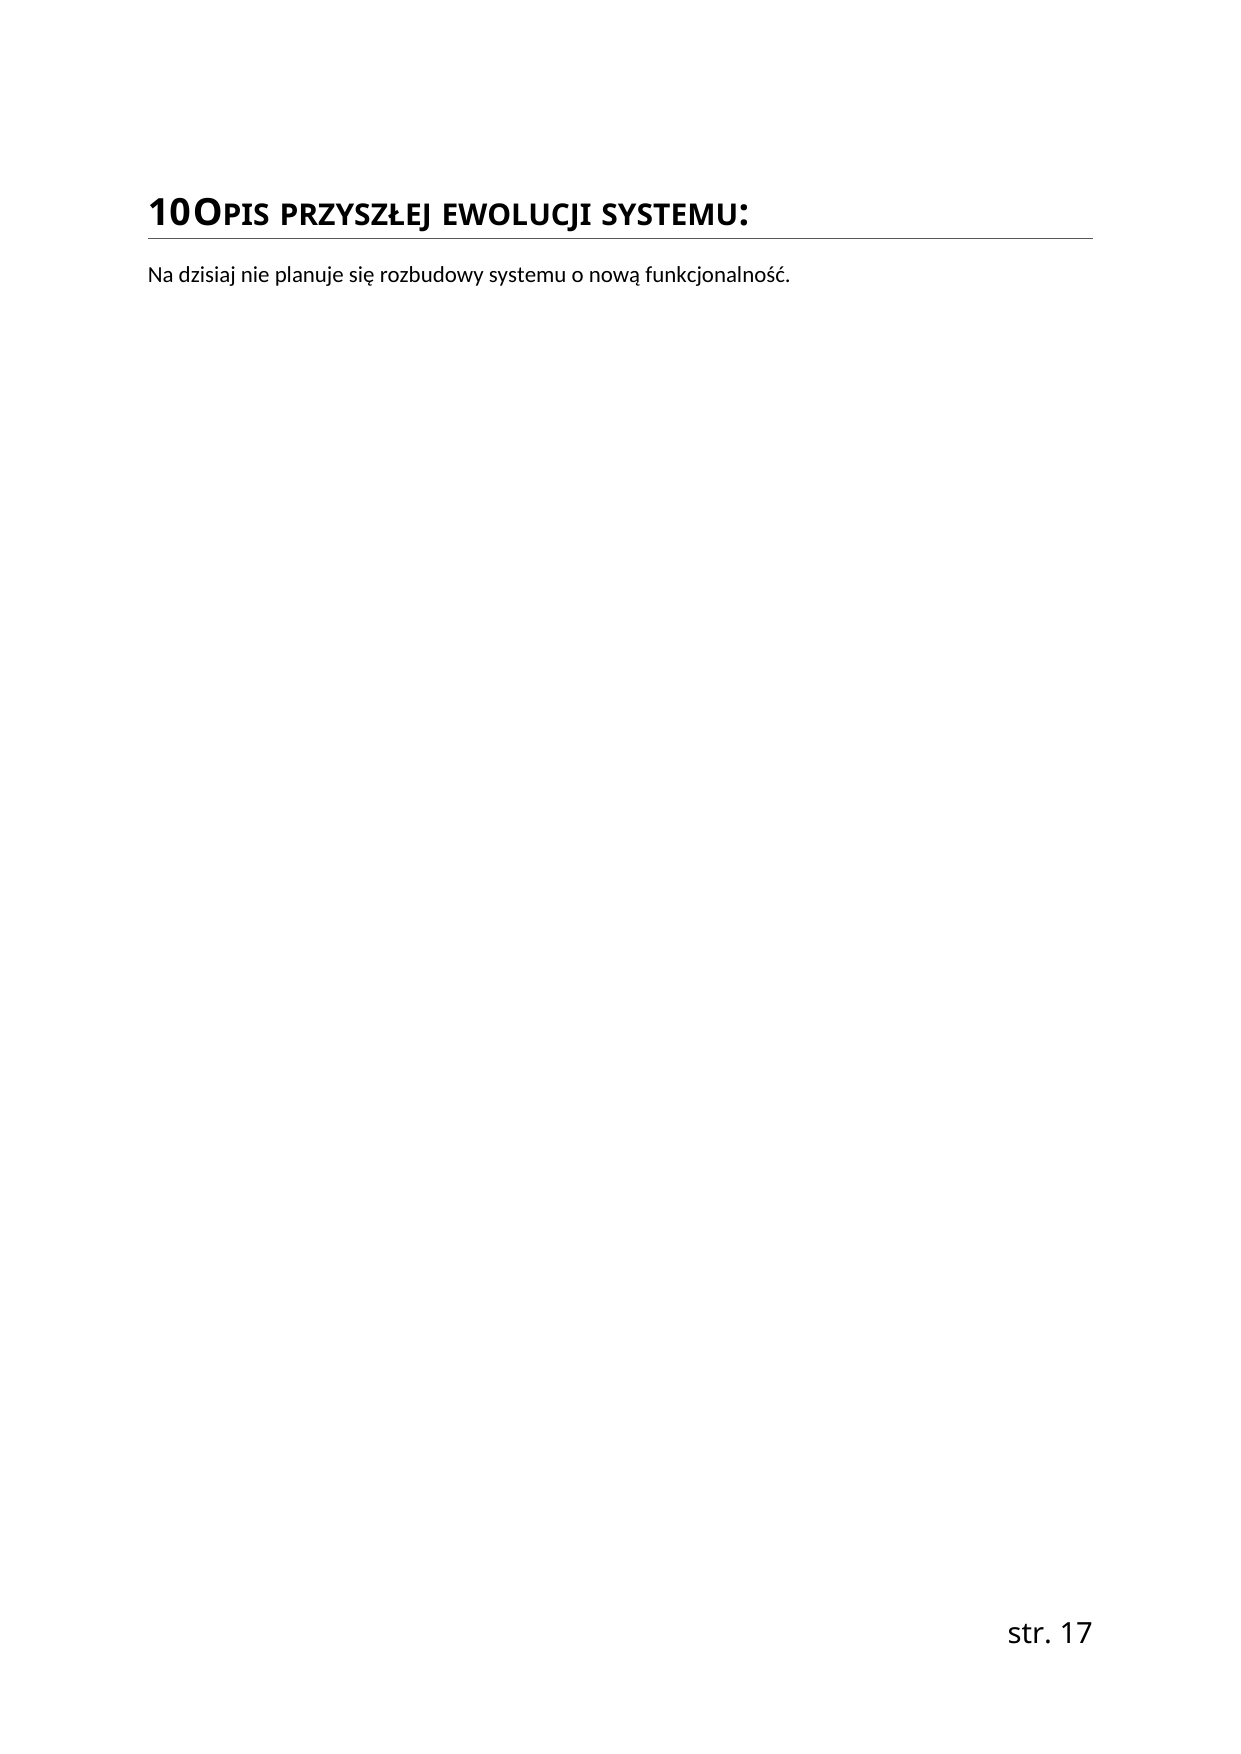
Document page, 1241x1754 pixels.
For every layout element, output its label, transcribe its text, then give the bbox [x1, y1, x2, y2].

text Na dzisiaj nie planuje się rozbudowy systemu o nową funkcjonalność. [148, 260, 1093, 288]
subtitle Opis przyszłej ewolucji systemu: [148, 185, 1093, 238]
